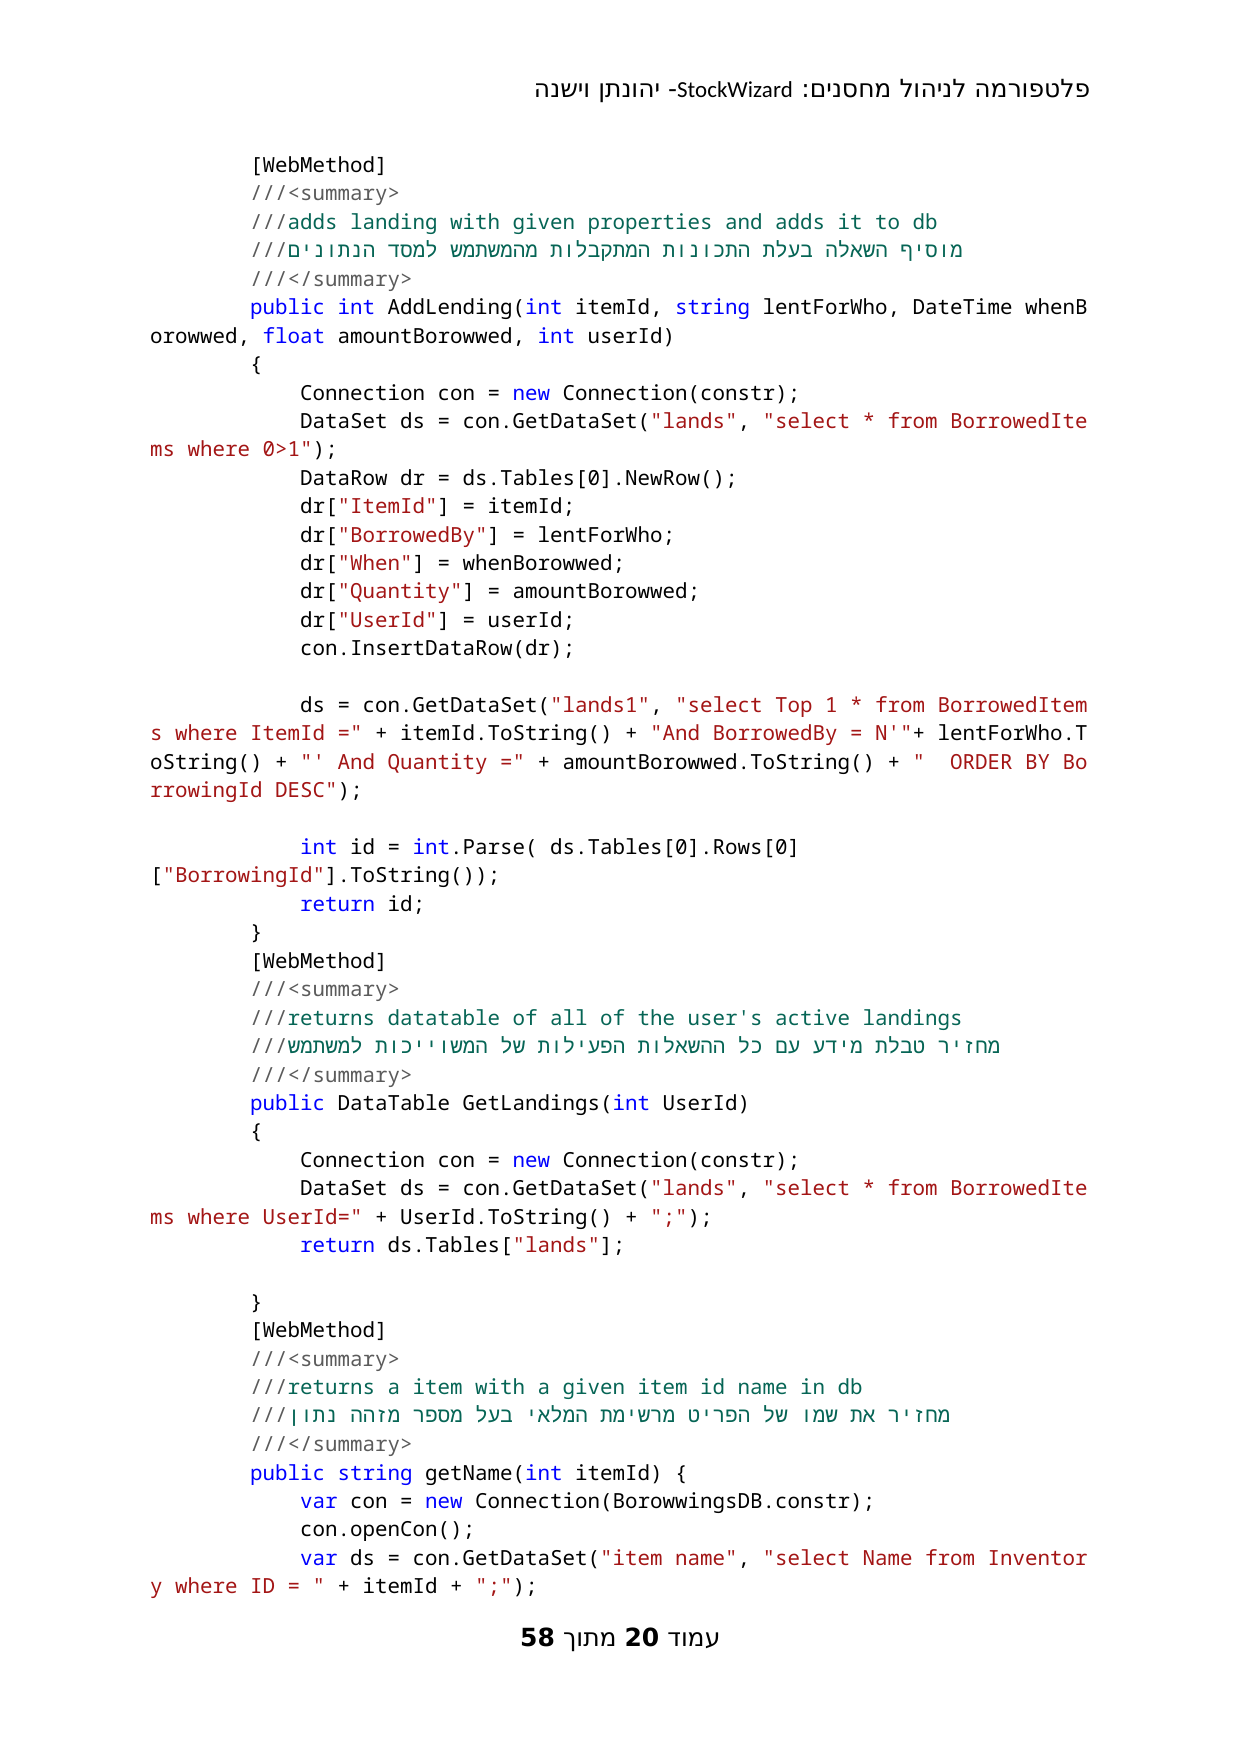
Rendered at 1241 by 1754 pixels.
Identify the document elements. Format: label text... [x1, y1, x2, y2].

text [WebMethod] [150, 1315, 1090, 1344]
text con.InsertDataRow(dr); [150, 633, 1090, 662]
text } [150, 917, 1090, 946]
text ds = con.GetDataSet("lands1", "select Top 1 * from BorrowedItems where ItemId =" + itemId.ToString() + "And BorrowedBy = N'"+ lentForWho.ToString() + "' And Quantity =" + amountBorowwed.ToString() + " ORDER BY BorrowingId DESC"); [150, 690, 1090, 804]
text DataSet ds = con.GetDataSet("lands", "select * from BorrowedItems where UserId=" + UserId.ToString() + ";"); [150, 1173, 1090, 1230]
text public int AddLending(int itemId, string lentForWho, DateTime whenBorowwed, float amountBorowwed, int userId) [150, 292, 1090, 349]
text public DataTable GetLandings(int UserId) [150, 1088, 1090, 1117]
text [WebMethod] [150, 946, 1090, 974]
text { [150, 1117, 1090, 1145]
text ///adds landing with given properties and adds it to db [150, 207, 1090, 235]
text ///</summary> [150, 1060, 1090, 1088]
text [WebMethod] [150, 150, 1090, 178]
text } [150, 1287, 1090, 1315]
text dr["Quantity"] = amountBorowwed; [150, 577, 1090, 605]
text dr["BorrowedBy"] = lentForWho; [150, 520, 1090, 548]
text ///מחזיר את שמו של הפריט מרשימת המלאי בעל מספר מזהה נתון [150, 1401, 1090, 1429]
text int id = int.Parse( ds.Tables[0].Rows[0]["BorrowingId"].ToString()); [150, 832, 1090, 889]
text return ds.Tables["lands"]; [150, 1230, 1090, 1259]
text dr["ItemId"] = itemId; [150, 491, 1090, 520]
text ///<summary> [150, 974, 1090, 1003]
text return id; [150, 889, 1090, 917]
text ///</summary> [150, 264, 1090, 292]
text dr["When"] = whenBorowwed; [150, 548, 1090, 577]
text public string getName(int itemId) { [150, 1458, 1090, 1486]
text DataRow dr = ds.Tables[0].NewRow(); [150, 463, 1090, 491]
text ///<summary> [150, 1344, 1090, 1372]
text ///מוסיף השאלה בעלת התכונות המתקבלות מהמשתמש למסד הנתונים [150, 235, 1090, 264]
text ///<summary> [150, 178, 1090, 207]
text ///returns a item with a given item id name in db [150, 1372, 1090, 1401]
text Connection con = new Connection(constr); [150, 378, 1090, 406]
text var ds = con.GetDataSet("item name", "select Name from Inventory where ID = " + itemId + ";"); [150, 1543, 1090, 1600]
text var con = new Connection(BorowwingsDB.constr); [150, 1486, 1090, 1514]
text con.openCon(); [150, 1514, 1090, 1543]
text { [150, 349, 1090, 378]
text ///returns datatable of all of the user's active landings [150, 1003, 1090, 1031]
text Connection con = new Connection(constr); [150, 1145, 1090, 1173]
text dr["UserId"] = userId; [150, 605, 1090, 633]
text DataSet ds = con.GetDataSet("lands", "select * from BorrowedItems where 0>1"); [150, 406, 1090, 463]
text ///מחזיר טבלת מידע עם כל ההשאלות הפעילות של המשוייכות למשתמש [150, 1031, 1090, 1060]
text ///</summary> [150, 1429, 1090, 1458]
